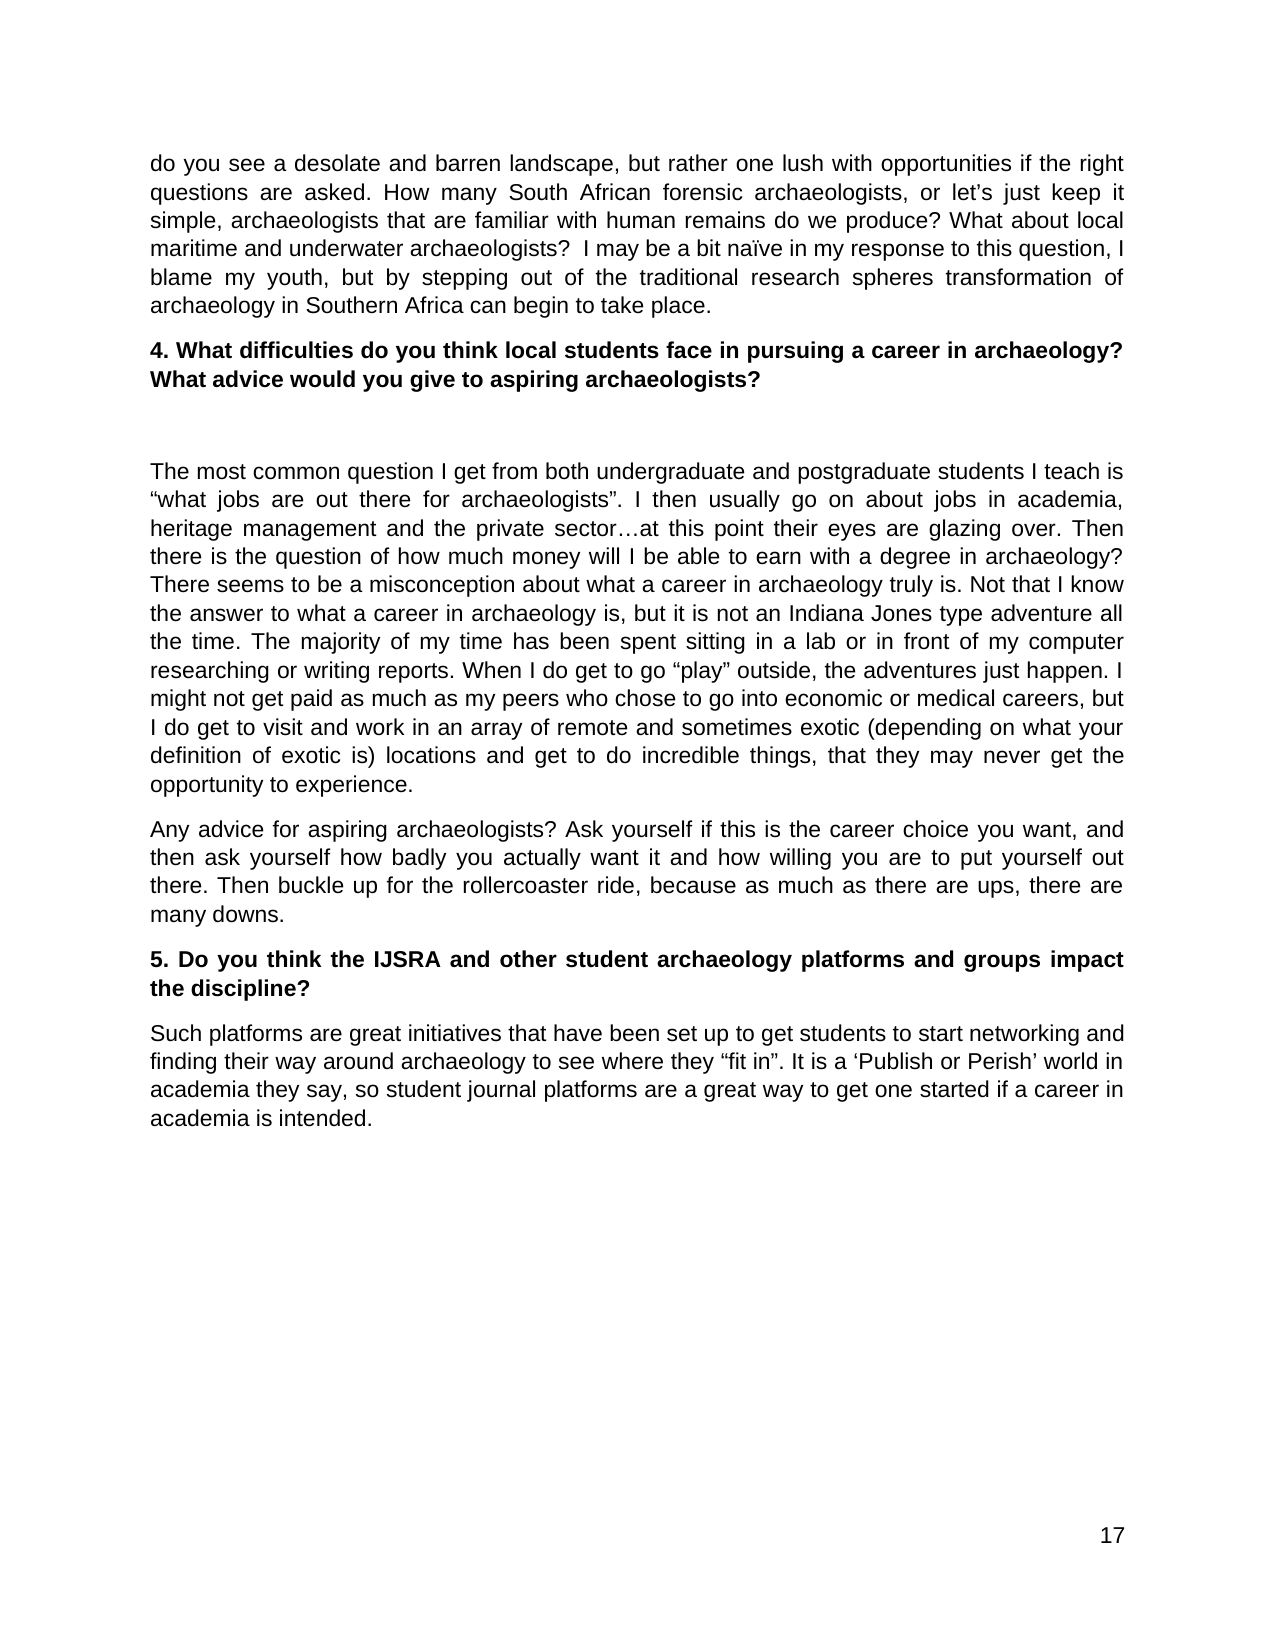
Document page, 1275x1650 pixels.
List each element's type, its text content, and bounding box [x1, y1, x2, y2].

text 5. Do you think the IJSRA and other student archaeology platforms and groups impact the discipline? [150, 946, 1125, 1001]
text Any advice for aspiring archaeologists? Ask yourself if this is the career choice you want, and then ask yourself how badly you actually want it and how willing you are to put yourself out there. Then buckle up for the rollercoaster ride, because as much as there are ups, there are many downs. [150, 816, 1125, 927]
text Such platforms are great initiatives that have been set up to get students to start networking and finding their way around archaeology to see where they “fit in”. It is a ‘Publish or Perish’ world in academia they say, so student journal platforms are a great way to get one started if a career in academia is intended. [150, 1019, 1125, 1131]
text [150, 150, 1125, 318]
text 4. What difficulties do you think local students face in pursuing a career in archaeology? What advice would you give to aspiring archaeologists? [150, 337, 1125, 392]
text The most common question I get from both undergraduate and postgraduate students I teach is “what jobs are out there for archaeologists”. I then usually go on about jobs in academia, heritage management and the private sector…at this point their eyes are glazing over. Then there is the question of how much money will I be able to earn with a degree in archaeology? There seems to be a misconception about what a career in archaeology truly is. Not that I know the answer to what a career in archaeology is, but it is not an Indiana Jones type adventure all the time. The majority of my time has been spent sitting in a lab or in front of my computer researching or writing reports. When I do get to go “play” outside, the adventures just happen. I might not get paid as much as my peers who chose to go into economic or medical careers, but I do get to visit and work in an array of remote and sometimes exotic (depending on what your definition of exotic is) locations and get to do incredible things, that they may never get the opportunity to experience. [150, 458, 1125, 797]
